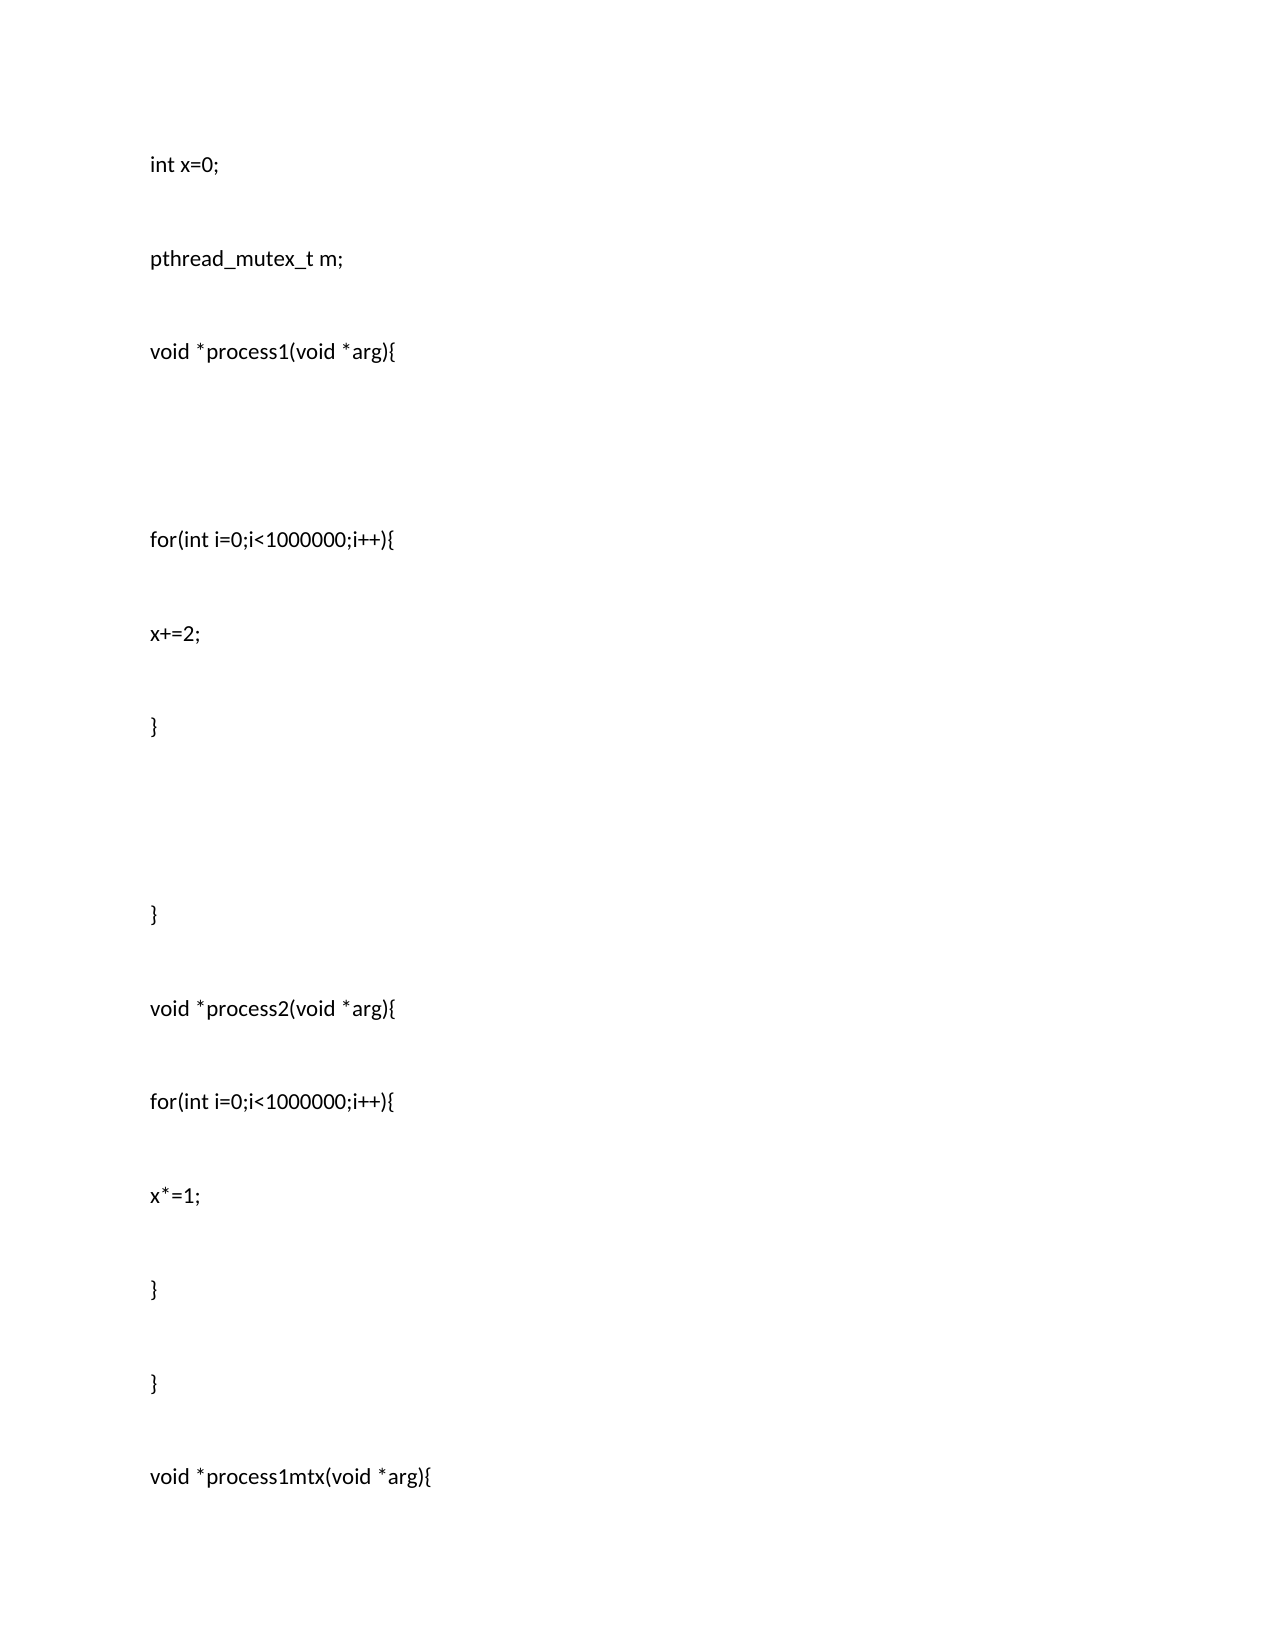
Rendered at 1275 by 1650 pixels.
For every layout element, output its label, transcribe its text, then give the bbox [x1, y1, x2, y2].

text } [150, 1369, 1125, 1397]
text pthread_mutex_t m; [150, 244, 1125, 272]
text } [150, 900, 1125, 928]
text } [150, 712, 1125, 741]
text x+=2; [150, 619, 1125, 647]
text for(int i=0;i<1000000;i++){ [150, 525, 1125, 553]
text x*=1; [150, 1181, 1125, 1209]
text for(int i=0;i<1000000;i++){ [150, 1087, 1125, 1116]
text void *process1(void *arg){ [150, 337, 1125, 366]
text } [150, 1275, 1125, 1303]
text void *process1mtx(void *arg){ [150, 1462, 1125, 1491]
text void *process2(void *arg){ [150, 994, 1125, 1022]
text int x=0; [150, 150, 1125, 178]
